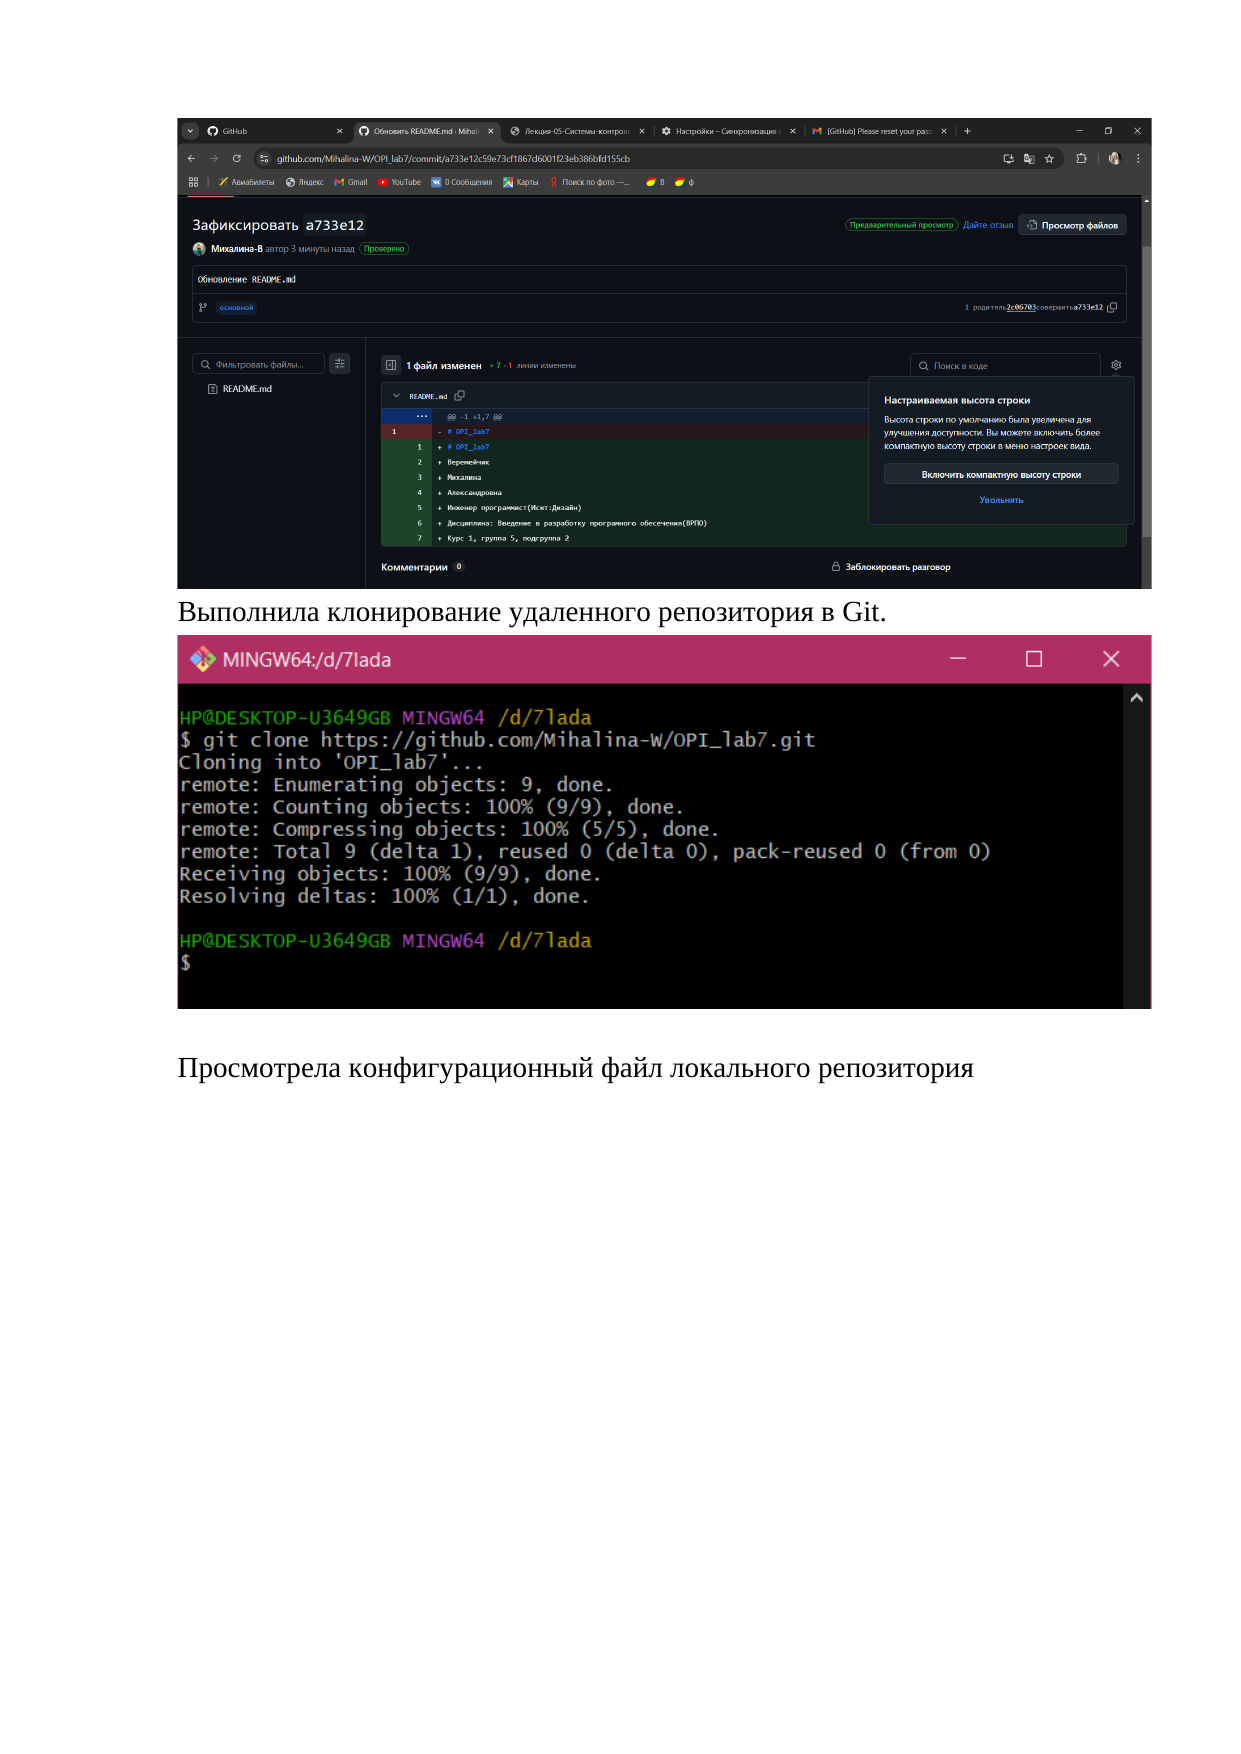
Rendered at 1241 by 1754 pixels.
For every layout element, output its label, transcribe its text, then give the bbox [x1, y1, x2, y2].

picture [177, 118, 1152, 589]
text Выполнила клонирование удаленного репозитория в Git. [177, 594, 1152, 628]
picture [177, 635, 1152, 1009]
text Просмотрела конфигурационный файл локального репозитория [177, 1050, 1152, 1084]
